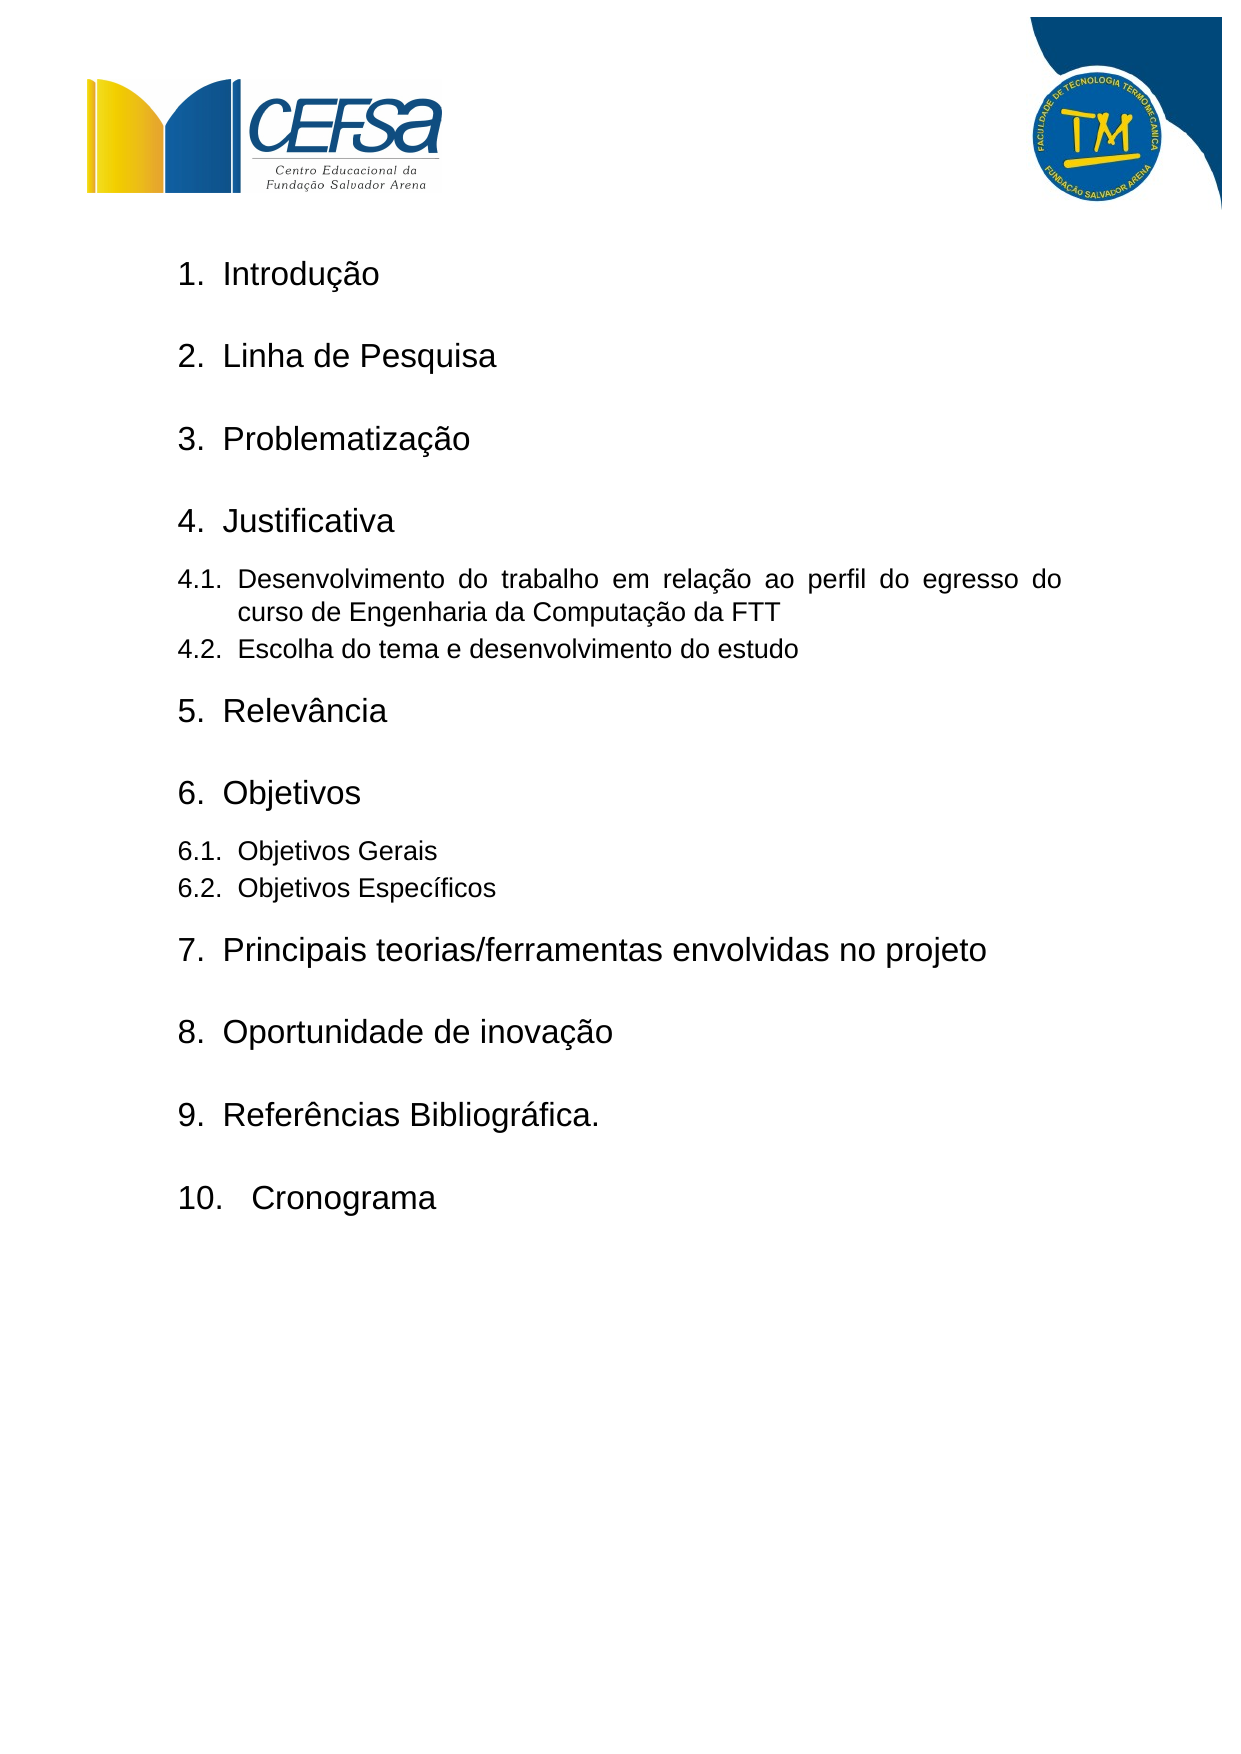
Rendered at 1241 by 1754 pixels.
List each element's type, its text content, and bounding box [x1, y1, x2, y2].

subtitle Justificativa [177, 501, 1063, 540]
picture [87, 79, 442, 193]
subtitle Referências Bibliográfica. [177, 1095, 1063, 1134]
picture [1026, 17, 1222, 210]
subtitle Desenvolvimento do trabalho em relação ao perfil do egresso do curso de Engenharia da Computação da FTT [177, 563, 1063, 627]
subtitle Introdução [177, 173, 1063, 292]
subtitle Objetivos [177, 773, 1063, 812]
subtitle Problematização [177, 419, 1063, 457]
subtitle Objetivos Específicos [177, 872, 1063, 903]
subtitle Principais teorias/ferramentas envolvidas no projeto [177, 930, 1063, 968]
subtitle Escolha do tema e desenvolvimento do estudo [177, 633, 1063, 664]
subtitle Objetivos Gerais [177, 835, 1063, 866]
subtitle Linha de Pesquisa [177, 336, 1063, 375]
subtitle Cronograma [177, 1178, 1063, 1216]
subtitle Oportunidade de inovação [177, 1013, 1063, 1051]
subtitle Relevância [177, 691, 1063, 729]
